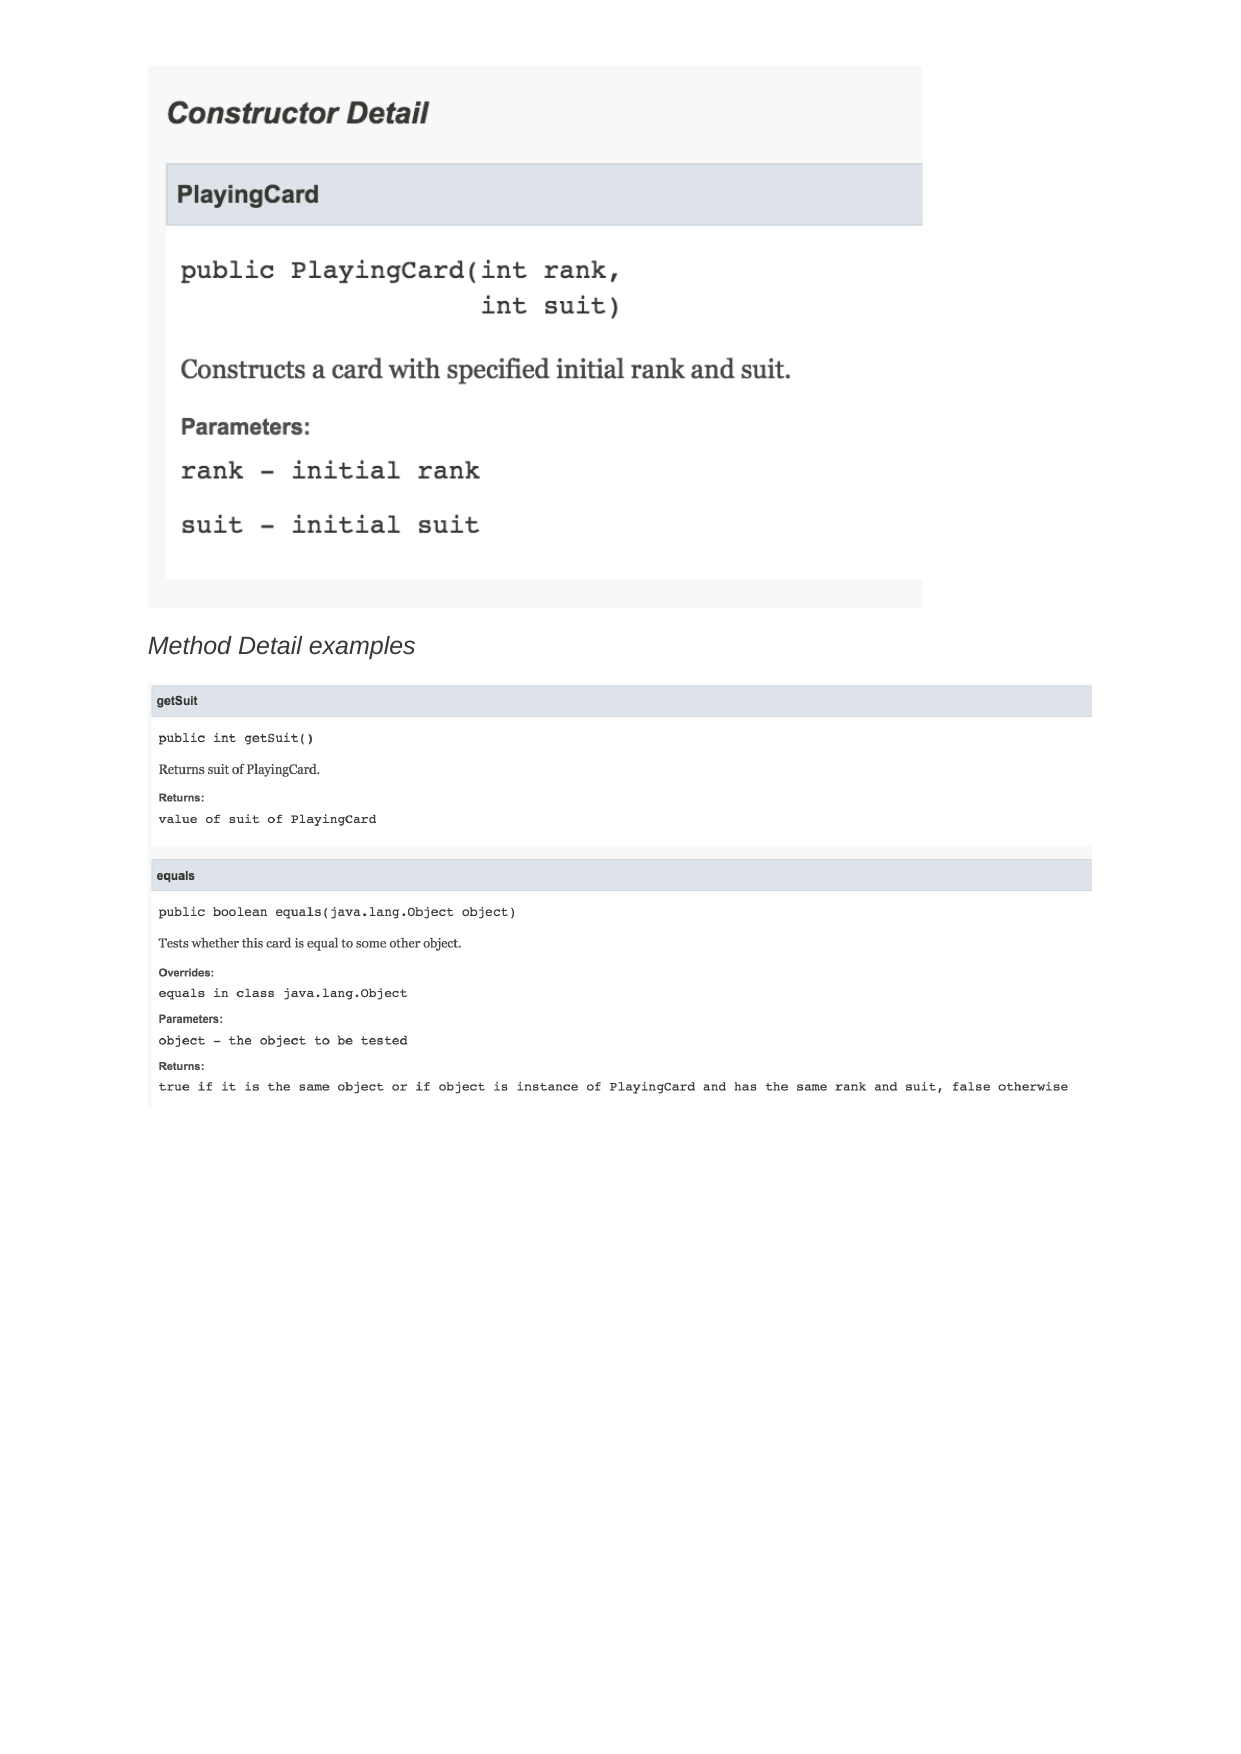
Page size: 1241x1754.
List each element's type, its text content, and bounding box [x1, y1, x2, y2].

picture [147, 66, 923, 608]
picture [147, 683, 1092, 1109]
subtitle Method Detail examples [148, 631, 1093, 660]
